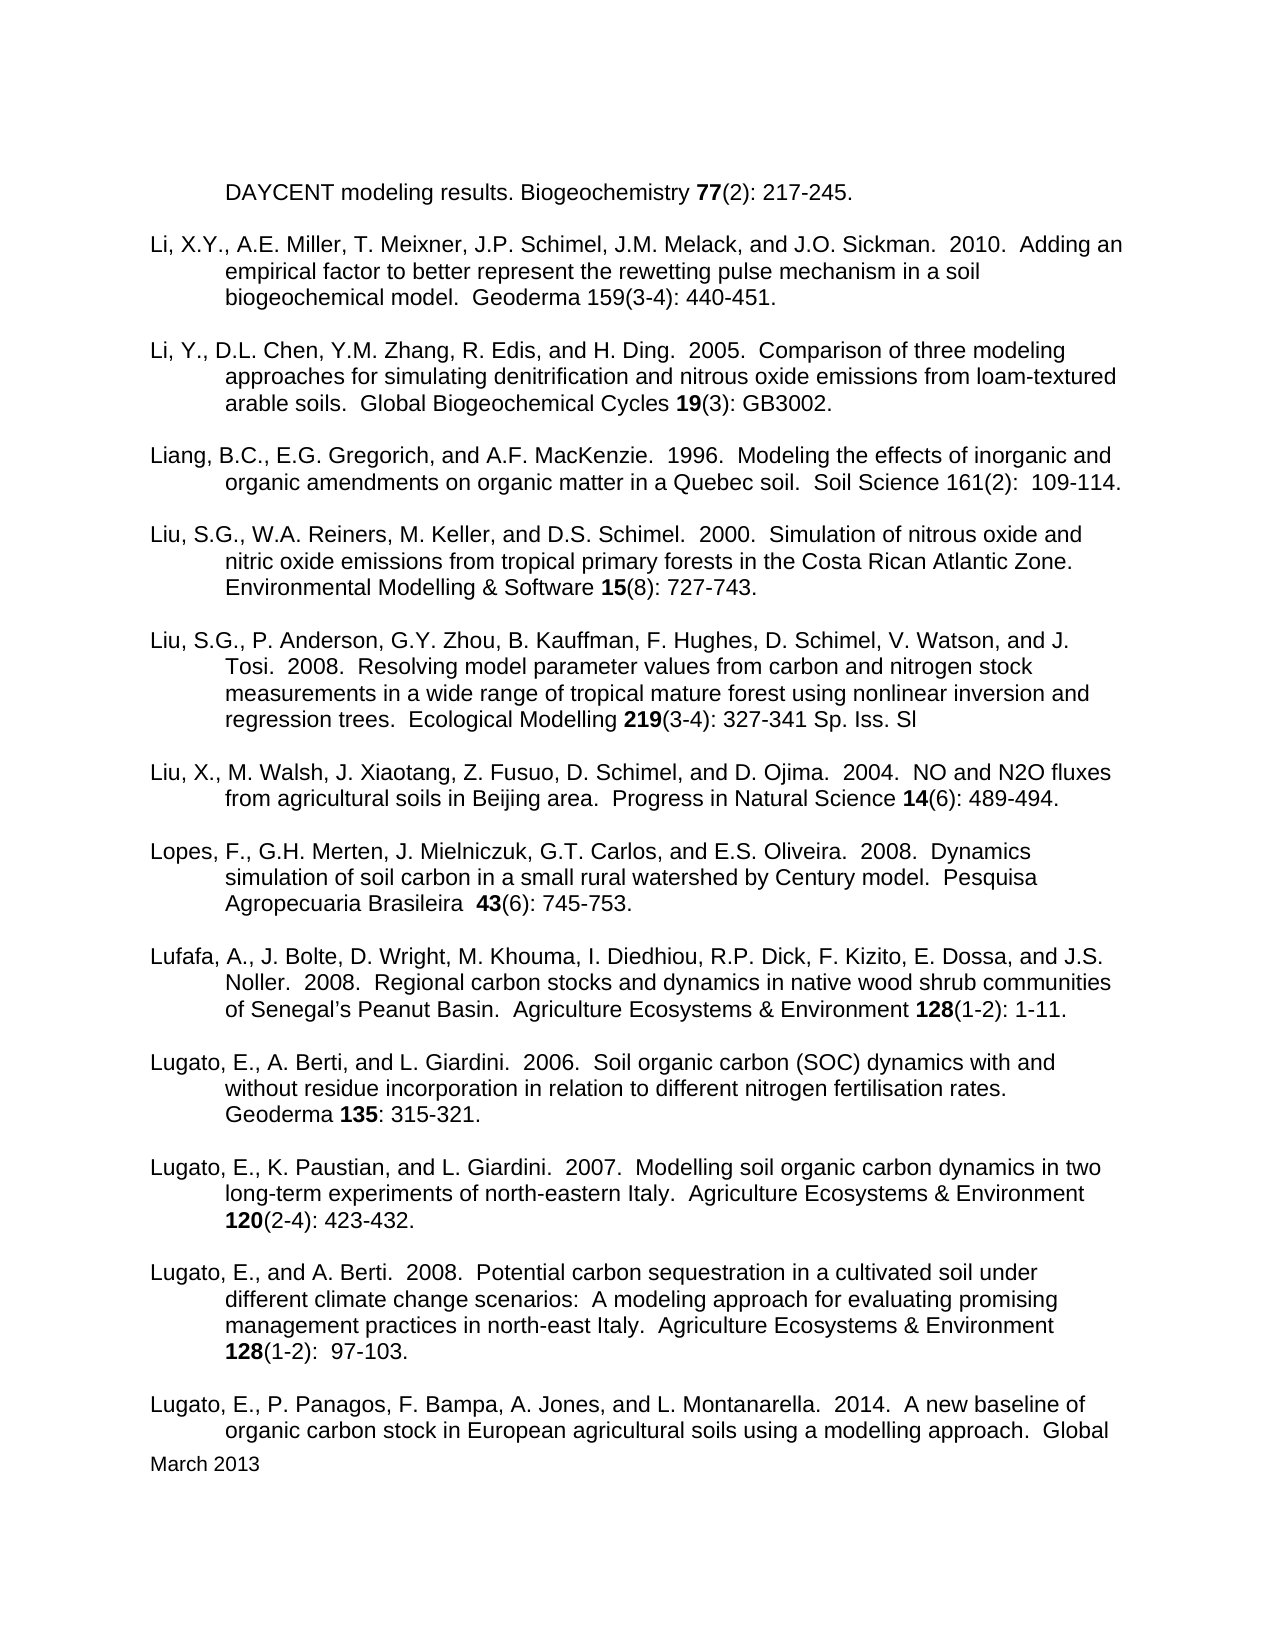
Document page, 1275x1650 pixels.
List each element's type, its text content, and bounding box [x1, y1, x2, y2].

text Lugato, E., K. Paustian, and L. Giardini. 2007. Modelling soil organic carbon dynamics in two long-term experiments of north-eastern . Agriculture Ecosystems & Environment 120(2-4): 423-432. [150, 1154, 1125, 1233]
text Lopes, F., G.H. Merten, J. Mielniczuk, G.T. Carlos, and E.S. Oliveira. 2008. Dynamics simulation of soil carbon in a small rural watershed by Century model. Pesquisa Agropecuaria Brasileira 43(6): 745-753. [150, 838, 1125, 917]
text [150, 179, 1125, 205]
text Liang, B.C., E.G. Gregorich, and A.F. MacKenzie. 1996. Modeling the effects of inorganic and organic amendments on organic matter in a soil. Soil Science 161(2): 109-114. [150, 442, 1125, 495]
text Liu, S.G., P. Anderson, G.Y. Zhou, B. Kauffman, F. Hughes, D. Schimel, V. Watson, and J. Tosi. 2008. Resolving model parameter values from carbon and nitrogen stock measurements in a wide range of tropical mature forest using nonlinear inversion and regression trees. Ecological Modelling 219(3-4): 327-341 Sp. Iss. Sl [150, 627, 1125, 732]
text Li, X.Y., A.E. Miller, T. Meixner, J.P. Schimel, J.M. Melack, and J.O. Sickman. 2010. Adding an empirical factor to better represent the rewetting pulse mechanism in a soil biogeochemical model. Geoderma 159(3-4): 440-451. [150, 231, 1125, 311]
text Lufafa, A., J. Bolte, D. Wright, M. Khouma, I. Diedhiou, R.P. Dick, F. Kizito, E. Dossa, and J.S. Noller. 2008. Regional carbon stocks and dynamics in native wood shrub communities of ’s . Agriculture Ecosystems & Environment 128(1-2): 1-11. [150, 943, 1125, 1022]
text Lugato, E., and A. Berti. 2008. Potential carbon sequestration in a cultivated soil under different climate change scenarios: A modeling approach for evaluating promising management practices in north-east . Agriculture Ecosystems & Environment 128(1-2): 97-103. [150, 1259, 1125, 1365]
text Liu, X., M. Walsh, J. Xiaotang, Z. Fusuo, D. Schimel, and D. Ojima. 2004. NO and N2O fluxes from agricultural soils in Beijing area. Progress in Natural Science 14(6): 489-494. [150, 758, 1125, 811]
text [150, 1391, 1125, 1444]
text Lugato, E., A. Berti, and L. Giardini. 2006. Soil organic carbon (SOC) dynamics with and without residue incorporation in relation to different nitrogen fertilisation rates. Geoderma 135: 315-321. [150, 1048, 1125, 1127]
text Liu, S.G., W.A. Reiners, M. Keller, and D.S. Schimel. 2000. Simulation of nitrous oxide and nitric oxide emissions from tropical primary forests in the Costa Rican Atlantic Zone. Environmental Modelling & Software 15(8): 727-743. [150, 521, 1125, 600]
text Li, Y., D.L. Chen, Y.M. Zhang, R. Edis, and H. Ding. 2005. Comparison of three modeling approaches for simulating denitrification and nitrous oxide emissions from loam-textured arable soils. Global Biogeochemical Cycles 19(3): GB3002. [150, 337, 1125, 416]
